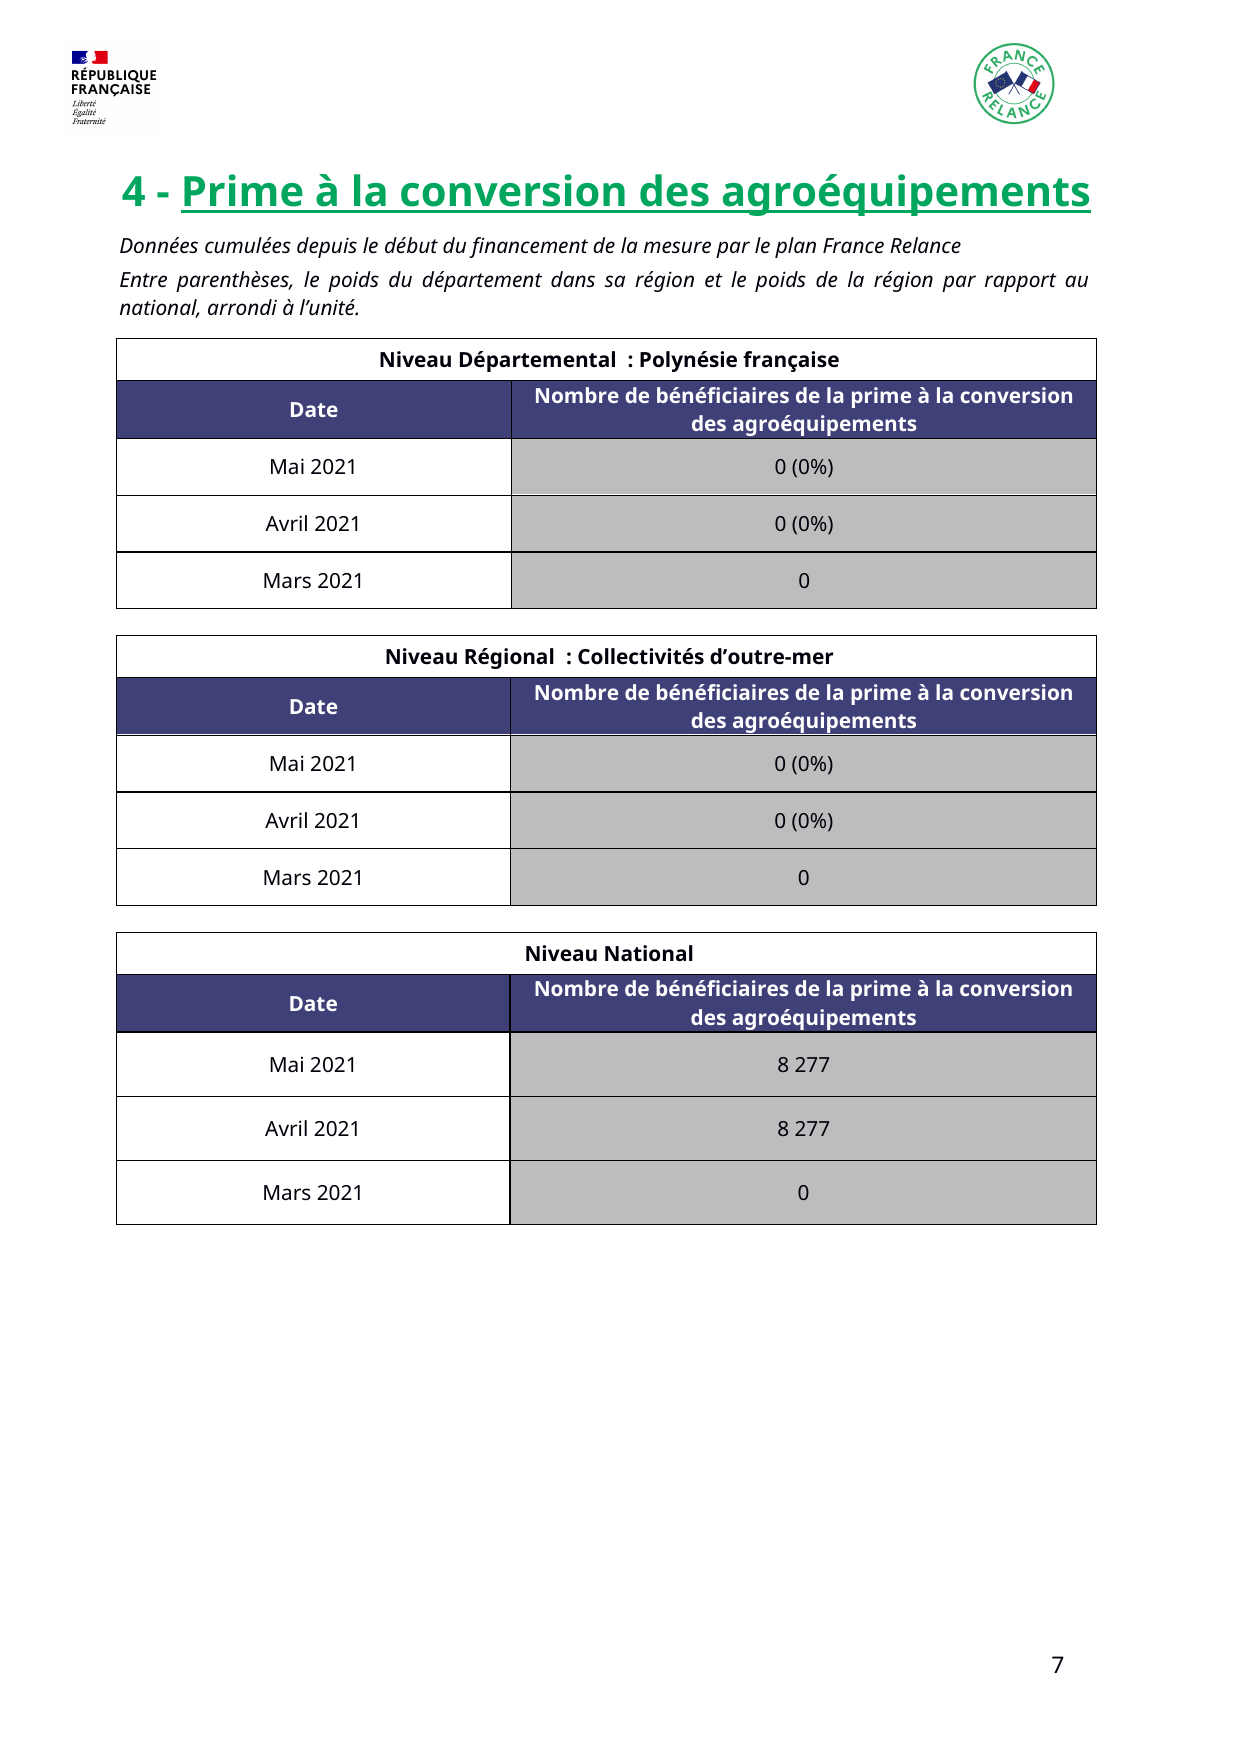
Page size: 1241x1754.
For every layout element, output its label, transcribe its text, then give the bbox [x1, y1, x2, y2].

table_cell 0 [511, 849, 1096, 905]
table_header Niveau Départemental : Polynésie française [117, 339, 1096, 380]
table_cell Mars 2021 [117, 553, 511, 608]
table_cell Mars 2021 [117, 1161, 509, 1224]
table_cell 0 (0%) [512, 439, 1096, 494]
table_cell Date [117, 678, 510, 734]
text Données cumulées depuis le début du financement de la mesure par le plan France Relance [119, 231, 1094, 260]
table_cell 0 (0%) [511, 736, 1096, 791]
table_cell Date [117, 975, 509, 1031]
table_cell 8 277 [511, 1097, 1096, 1160]
table_header Niveau Régional : Collectivités d’outre-mer [117, 636, 1096, 677]
table_cell Mai 2021 [117, 736, 510, 791]
table_cell Avril 2021 [117, 1097, 509, 1160]
subtitle 4 - Prime à la conversion des agroéquipements [119, 162, 1094, 219]
table_cell 0 (0%) [512, 496, 1096, 551]
table_cell Avril 2021 [117, 793, 510, 848]
table_cell Mars 2021 [117, 849, 510, 905]
picture [935, 31, 1082, 126]
table_cell 0 [511, 1161, 1096, 1224]
table_cell 0 [512, 553, 1096, 608]
table_cell Nombre de bénéficiaires de la prime à la conversion des agroéquipements [511, 678, 1096, 734]
text Entre parenthèses, le poids du département dans sa région et le poids de la région par rapport au national, arrondi à l’unité. [119, 265, 1094, 322]
table_cell Mai 2021 [117, 439, 511, 494]
table_cell Avril 2021 [117, 496, 511, 551]
table_cell Mai 2021 [117, 1033, 509, 1096]
table_cell 0 (0%) [511, 793, 1096, 848]
table_cell Nombre de bénéficiaires de la prime à la conversion des agroéquipements [511, 975, 1096, 1031]
table_header Niveau National [117, 933, 1096, 973]
picture [60, 39, 163, 133]
table_cell Nombre de bénéficiaires de la prime à la conversion des agroéquipements [512, 381, 1096, 438]
table_cell Date [117, 381, 511, 438]
table_cell 8 277 [511, 1033, 1096, 1096]
